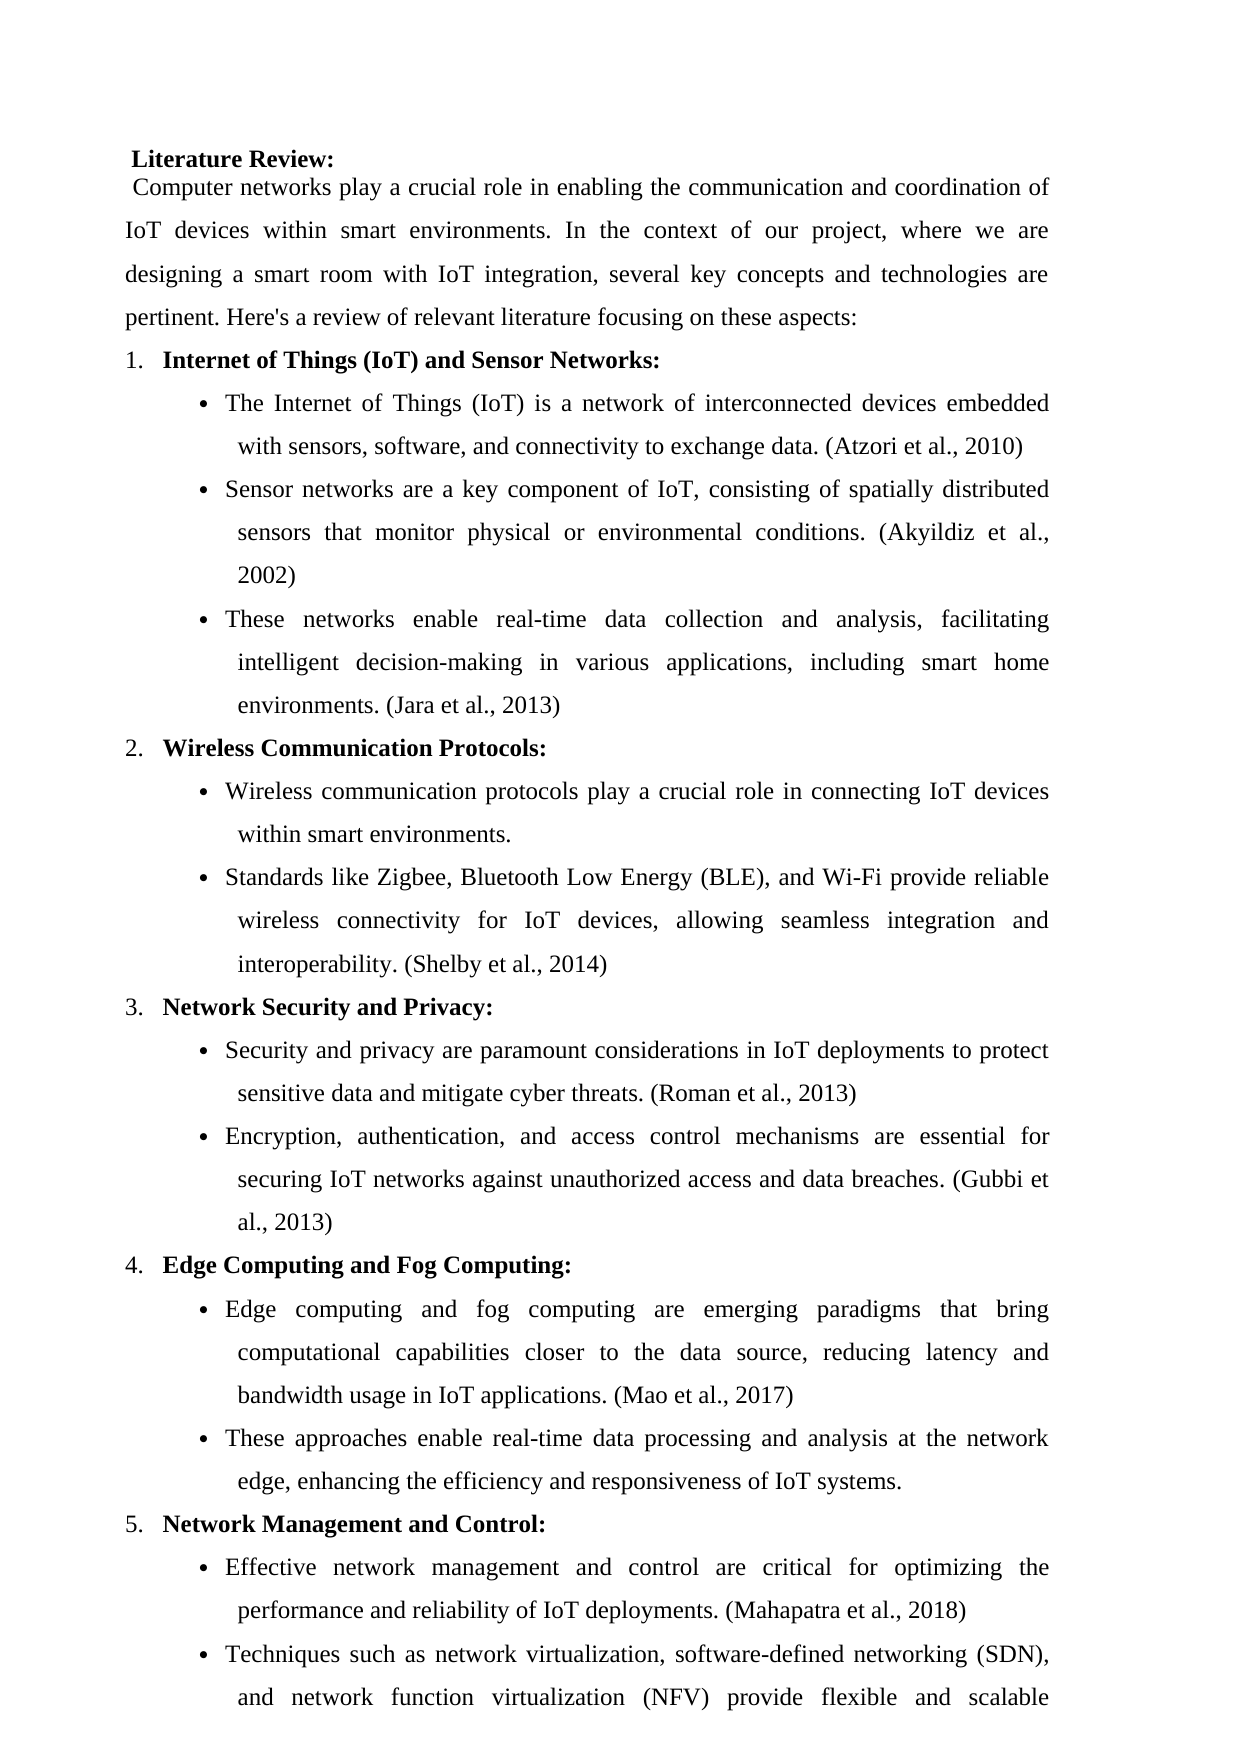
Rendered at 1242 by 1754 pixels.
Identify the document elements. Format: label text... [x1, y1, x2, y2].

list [200, 1639, 1050, 1711]
list These approaches enable real-time data processing and analysis at the network edge, enhancing the efficiency and responsiveness of IoT systems. [200, 1423, 1050, 1495]
list These networks enable real-time data collection and analysis, facilitating intelligent decision-making in various applications, including smart home environments. (Jara et al., 2013) [200, 604, 1050, 719]
list The Internet of Things (IoT) is a network of interconnected devices embedded with sensors, software, and connectivity to exchange data. (Atzori et al., 2010) [200, 388, 1050, 460]
list Encryption, authentication, and access control mechanisms are essential for securing IoT networks against unauthorized access and data breaches. (Gubbi et al., 2013) [200, 1121, 1050, 1236]
list Wireless communication protocols play a crucial role in connecting IoT devices within smart environments. [200, 776, 1050, 848]
list Edge Computing and Fog Computing: [125, 1251, 1050, 1279]
list Network Management and Control: [125, 1509, 1050, 1538]
list Sensor networks are a key component of IoT, consisting of spatially distributed sensors that monitor physical or environmental conditions. (Akyildiz et al., 2002) [200, 474, 1050, 589]
list Security and privacy are paramount considerations in IoT deployments to protect sensitive data and mitigate cyber threats. (Roman et al., 2013) [200, 1035, 1050, 1107]
list Edge computing and fog computing are emerging paradigms that bring computational capabilities closer to the data source, reducing latency and bandwidth usage in IoT applications. (Mao et al., 2017) [200, 1294, 1050, 1409]
list Standards like Zigbee, Bluetooth Low Energy (BLE), and Wi-Fi provide reliable wireless connectivity for IoT devices, allowing seamless integration and interoperability. (Shelby et al., 2014) [200, 862, 1050, 977]
list Wireless Communication Protocols: [125, 733, 1050, 762]
text Computer networks play a crucial role in enabling the communication and coordination of IoT devices within smart environments. In the context of our project, where we are designing a smart room with IoT integration, several key concepts and technologies are pertinent. Here's a review of relevant literature focusing on these aspects: [125, 172, 1050, 331]
subtitle Literature Review: [125, 144, 1123, 172]
list Internet of Things (IoT) and Sensor Networks: [125, 345, 1050, 374]
list Network Security and Privacy: [125, 992, 1050, 1021]
list Effective network management and control are critical for optimizing the performance and reliability of IoT deployments. (Mahapatra et al., 2018) [200, 1552, 1050, 1624]
